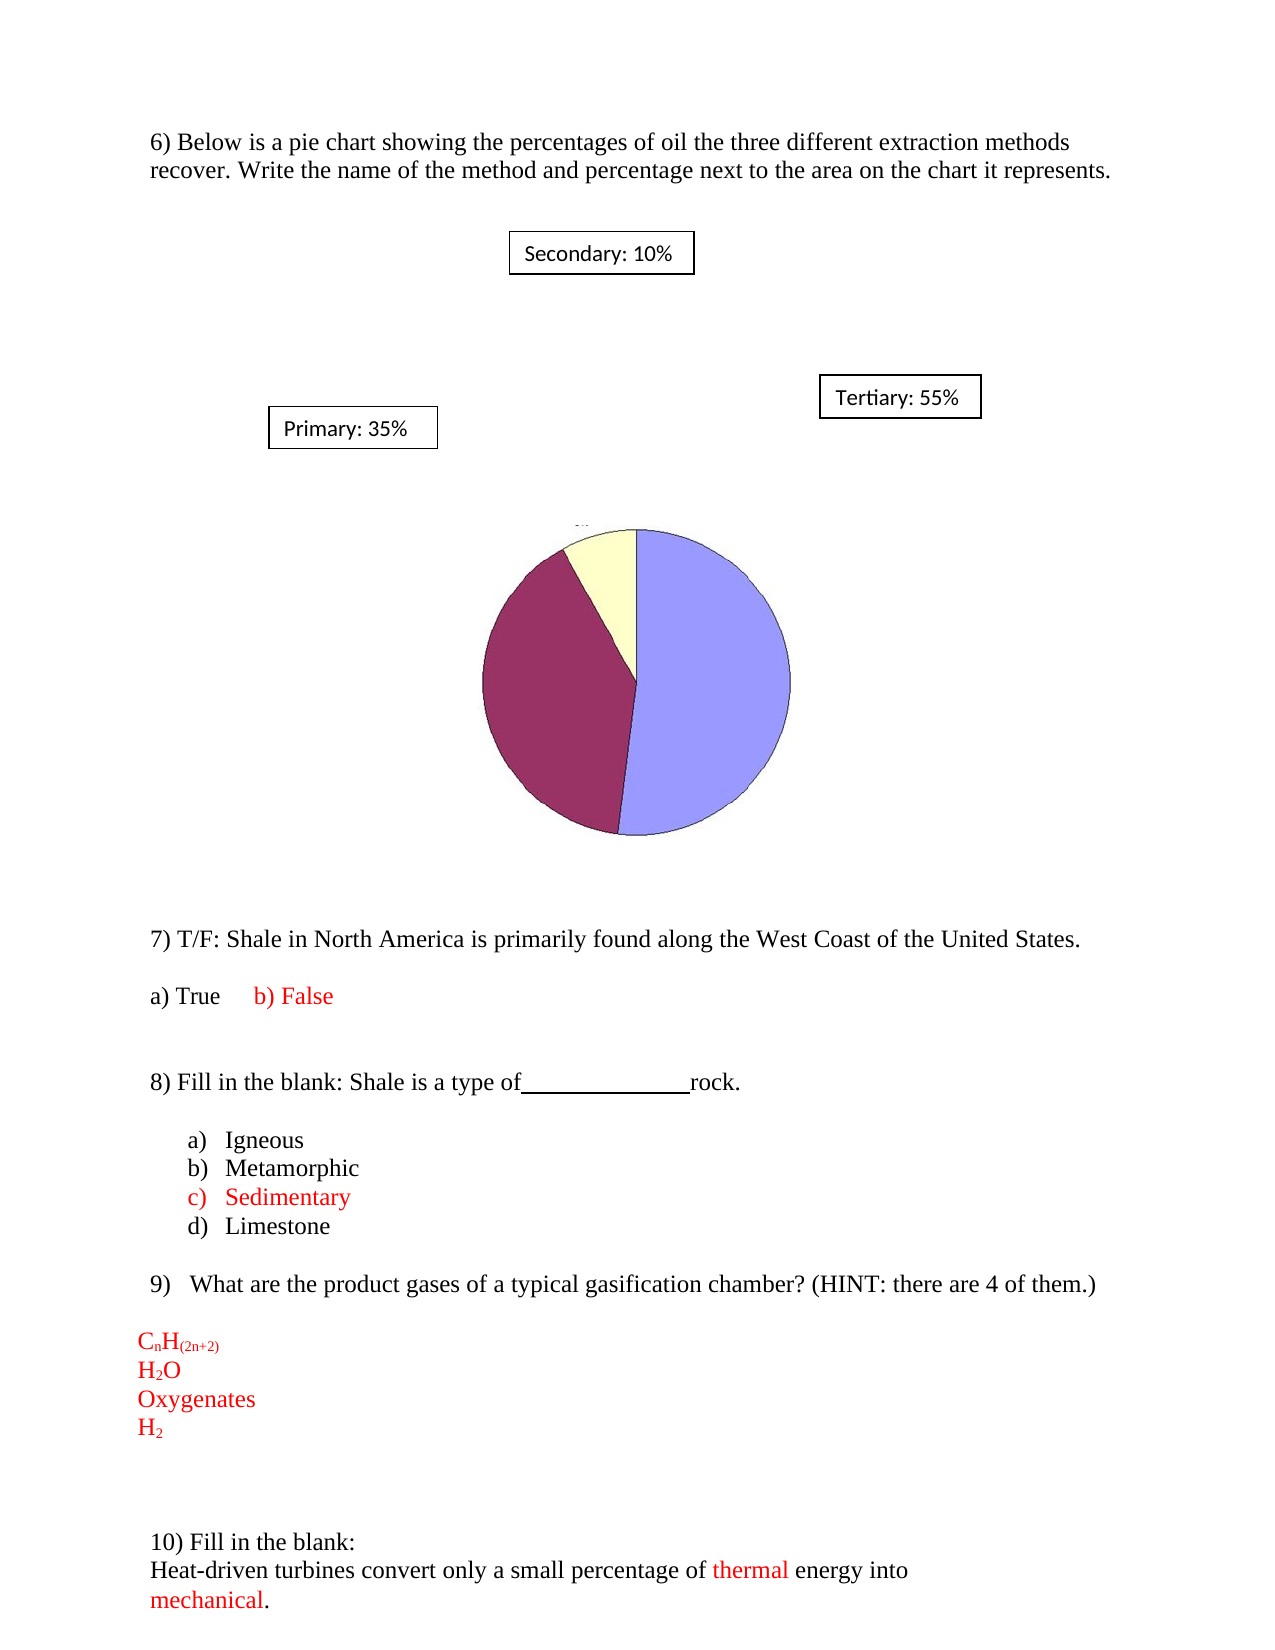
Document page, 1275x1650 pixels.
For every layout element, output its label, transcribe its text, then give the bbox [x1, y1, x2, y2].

text CnH(2n+2) [137, 1326, 1135, 1355]
text mechanical. [150, 1585, 1135, 1614]
list Fill in the blank: Shale is a type of rock. [150, 1067, 1135, 1096]
list T/F: Shale in North America is primarily found along the West Coast of the United States. [150, 924, 1135, 952]
text H2 [137, 1412, 1135, 1441]
text Heat-driven turbines convert only a small percentage of thermal energy into [150, 1556, 1135, 1585]
list Igneous [187, 1125, 1135, 1153]
list True b) False [150, 981, 1135, 1010]
text Oxygenates [137, 1384, 1135, 1412]
list Below is a pie chart showing the percentages of oil the three different extraction methods recover. Write the name of the method and percentage next to the area on the chart it represents. [150, 127, 1111, 184]
list Metamorphic [187, 1154, 1135, 1182]
text H2O [137, 1355, 1135, 1384]
picture [478, 525, 794, 838]
list Limestone [187, 1211, 1135, 1240]
list Sedimentary [187, 1182, 1135, 1211]
list Fill in the blank: [150, 1527, 1135, 1556]
list What are the product gases of a typical gasification chamber? (HINT: there are 4 of them.) [150, 1269, 1135, 1297]
